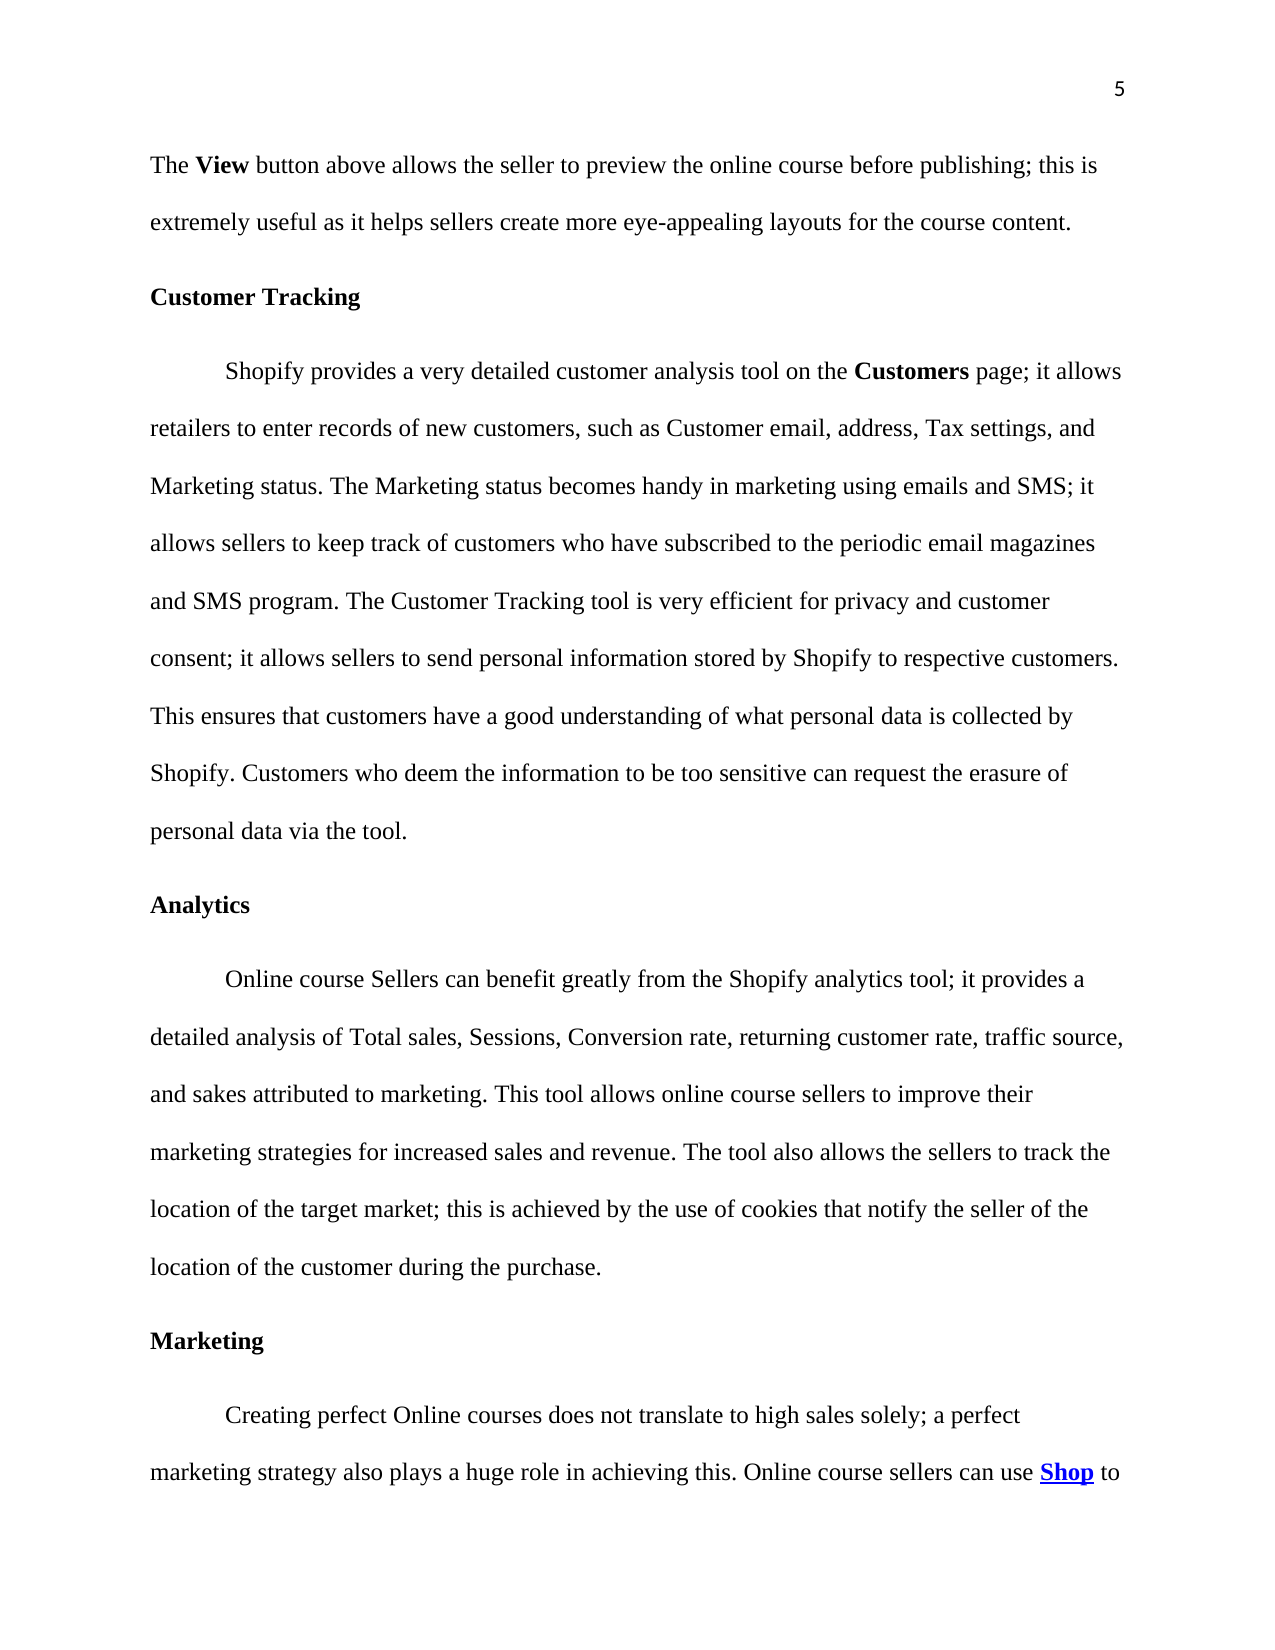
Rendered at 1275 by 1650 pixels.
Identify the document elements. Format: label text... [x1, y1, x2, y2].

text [150, 1400, 1125, 1486]
text The View button above allows the seller to preview the online course before publishing; this is extremely useful as it helps sellers create more eye-appealing layouts for the course content. [150, 150, 1125, 236]
text Customer Tracking [150, 282, 1125, 310]
text Shopify provides a very detailed customer analysis tool on the Customers page; it allows retailers to enter records of new customers, such as Customer email, address, Tax settings, and Marketing status. The Marketing status becomes handy in marketing using emails and SMS; it allows sellers to keep track of customers who have subscribed to the periodic email magazines and SMS program. The Customer Tracking tool is very efficient for privacy and customer consent; it allows sellers to send personal information stored by Shopify to respective customers. This ensures that customers have a good understanding of what personal data is collected by Shopify. Customers who deem the information to be too sensitive can request the erasure of personal data via the tool. [150, 356, 1125, 844]
text Marketing [150, 1326, 1125, 1354]
text Online course Sellers can benefit greatly from the Shopify analytics tool; it provides a detailed analysis of Total sales, Sessions, Conversion rate, returning customer rate, traffic source, and sakes attributed to marketing. This tool allows online course sellers to improve their marketing strategies for increased sales and revenue. The tool also allows the sellers to track the location of the target market; this is achieved by the use of cookies that notify the seller of the location of the customer during the purchase. [150, 964, 1125, 1280]
text Analytics [150, 890, 1125, 919]
